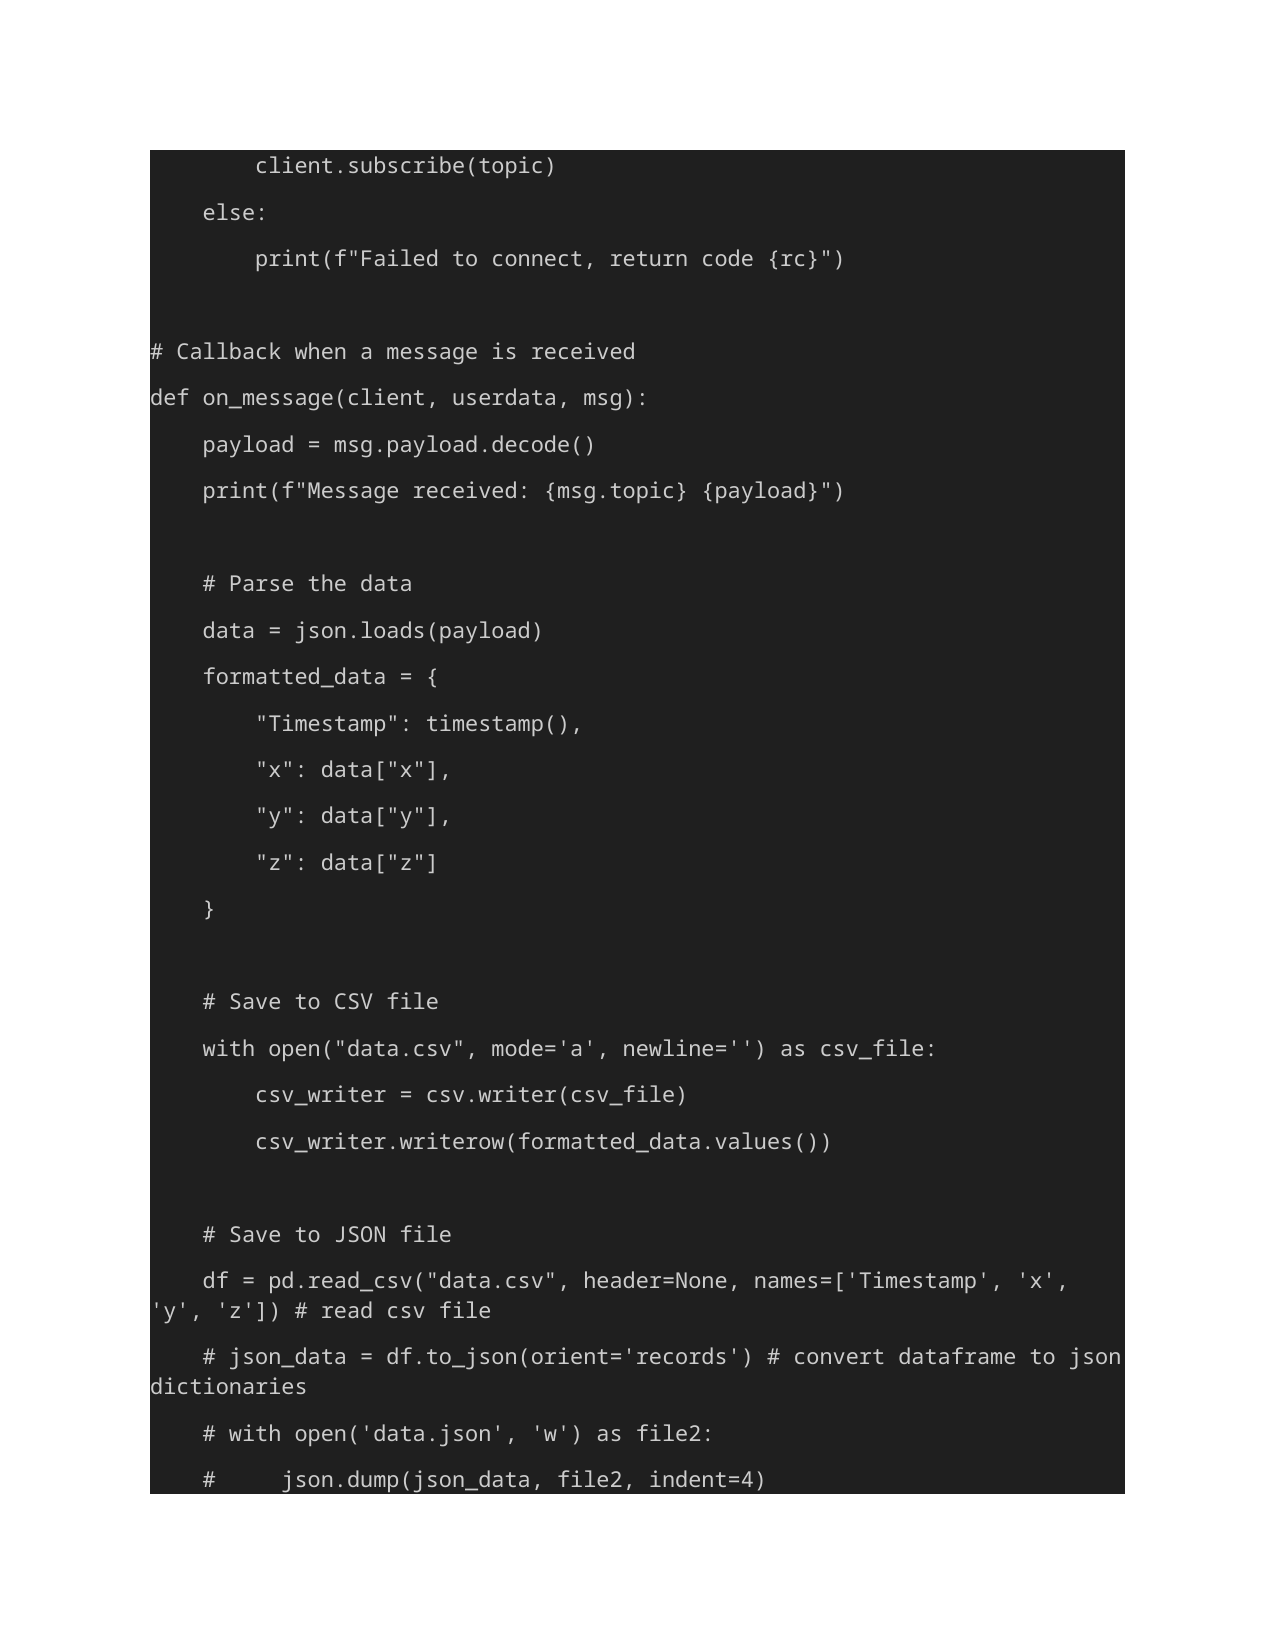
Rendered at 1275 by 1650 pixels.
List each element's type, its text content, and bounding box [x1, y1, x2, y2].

text # json_data = df.to_json(orient='records') # convert dataframe to json dictionaries [150, 1341, 1125, 1401]
text csv_writer = csv.writer(csv_file) [150, 1079, 1125, 1109]
text # Save to JSON file [150, 1218, 1125, 1248]
text csv_writer.writerow(formatted_data.values()) [150, 1126, 1125, 1155]
text formatted_data = { [150, 661, 1125, 691]
text # Parse the data [150, 568, 1125, 598]
text # with open('data.json', 'w') as file2: [150, 1417, 1125, 1447]
text } [150, 893, 1125, 923]
text with open("data.csv", mode='a', newline='') as csv_file: [150, 1033, 1125, 1062]
text # Save to CSV file [150, 986, 1125, 1016]
text payload = msg.payload.decode() [150, 429, 1125, 458]
text "Timestamp": timestamp(), [150, 707, 1125, 737]
text # json.dump(json_data, file2, indent=4) [150, 1464, 1125, 1494]
text df = pd.read_csv("data.csv", header=None, names=['Timestamp', 'x', 'y', 'z']) # read csv file [150, 1265, 1125, 1324]
text "z": data["z"] [150, 847, 1125, 877]
text else: [150, 196, 1125, 226]
text # Callback when a message is received [150, 336, 1125, 366]
text "y": data["y"], [150, 800, 1125, 830]
text print(f"Message received: {msg.topic} {payload}") [150, 475, 1125, 505]
text "x": data["x"], [150, 754, 1125, 784]
text print(f"Failed to connect, return code {rc}") [150, 243, 1125, 273]
text def on_message(client, userdata, msg): [150, 382, 1125, 412]
text client.subscribe(topic) [150, 150, 1125, 180]
text data = json.loads(payload) [150, 614, 1125, 644]
